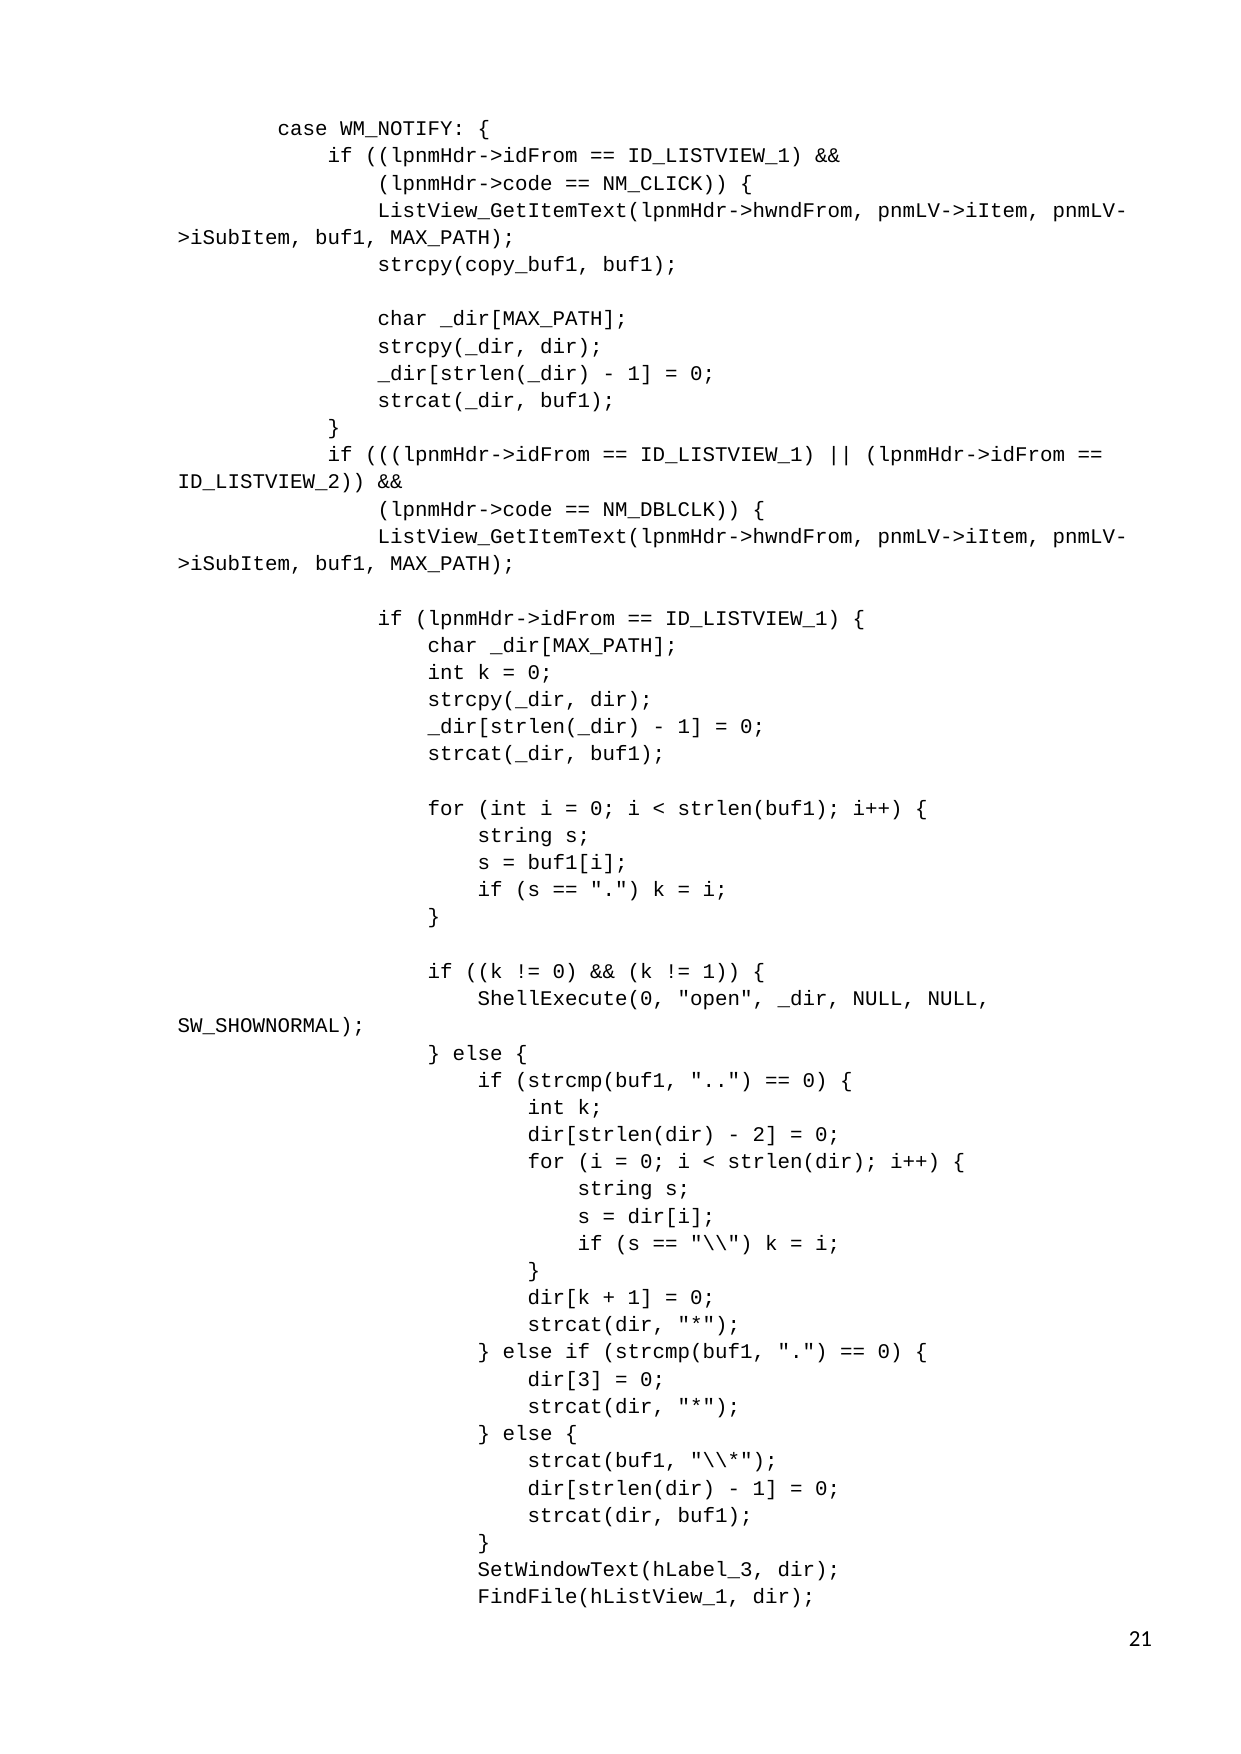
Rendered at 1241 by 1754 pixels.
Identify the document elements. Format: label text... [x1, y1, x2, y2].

text strcat(dir, buf1); [177, 1505, 1152, 1528]
text strcat(buf1, "\\*"); [177, 1450, 1152, 1474]
text _dir[strlen(_dir) - 1] = 0; [177, 363, 1152, 386]
text } else { [177, 1042, 1152, 1066]
text for (i = 0; i < strlen(dir); i++) { [177, 1151, 1152, 1175]
text (lpnmHdr->code == NM_DBLCLK)) { [177, 499, 1152, 522]
text string s; [177, 825, 1152, 849]
text if (s == ".") k = i; [177, 879, 1152, 903]
text } [177, 417, 1152, 441]
text } [177, 907, 1152, 930]
text strcpy(_dir, dir); [177, 336, 1152, 359]
text for (int i = 0; i < strlen(buf1); i++) { [177, 798, 1152, 821]
text char _dir[MAX_PATH]; [177, 308, 1152, 332]
text ShellExecute(0, "open", _dir, NULL, NULL, SW_SHOWNORMAL); [177, 988, 1152, 1039]
text } [177, 1532, 1152, 1556]
text case WM_NOTIFY: { [177, 118, 1152, 142]
text if ((lpnmHdr->idFrom == ID_LISTVIEW_1) && [177, 145, 1152, 169]
text if (s == "\\") k = i; [177, 1233, 1152, 1256]
text if (strcmp(buf1, "..") == 0) { [177, 1070, 1152, 1093]
text strcat(dir, "*"); [177, 1314, 1152, 1338]
text strcat(_dir, buf1); [177, 390, 1152, 414]
text dir[strlen(dir) - 1] = 0; [177, 1477, 1152, 1501]
text strcat(_dir, buf1); [177, 743, 1152, 767]
text (lpnmHdr->code == NM_CLICK)) { [177, 172, 1152, 196]
text ListView_GetItemText(lpnmHdr->hwndFrom, pnmLV->iItem, pnmLV->iSubItem, buf1, MAX_PATH); [177, 200, 1152, 251]
text SetWindowText(hLabel_3, dir); [177, 1559, 1152, 1583]
text if ((k != 0) && (k != 1)) { [177, 961, 1152, 984]
text } [177, 1260, 1152, 1284]
text strcpy(_dir, dir); [177, 689, 1152, 713]
text s = buf1[i]; [177, 852, 1152, 876]
text int k = 0; [177, 662, 1152, 686]
text } else { [177, 1423, 1152, 1447]
text dir[strlen(dir) - 2] = 0; [177, 1124, 1152, 1148]
text dir[3] = 0; [177, 1369, 1152, 1392]
text string s; [177, 1178, 1152, 1202]
text } else if (strcmp(buf1, ".") == 0) { [177, 1342, 1152, 1365]
text dir[k + 1] = 0; [177, 1287, 1152, 1311]
text if (((lpnmHdr->idFrom == ID_LISTVIEW_1) || (lpnmHdr->idFrom == ID_LISTVIEW_2)) && [177, 444, 1152, 495]
text strcpy(copy_buf1, buf1); [177, 254, 1152, 278]
text int k; [177, 1097, 1152, 1121]
text s = dir[i]; [177, 1206, 1152, 1229]
text ListView_GetItemText(lpnmHdr->hwndFrom, pnmLV->iItem, pnmLV->iSubItem, buf1, MAX_PATH); [177, 526, 1152, 577]
text _dir[strlen(_dir) - 1] = 0; [177, 716, 1152, 740]
text char _dir[MAX_PATH]; [177, 635, 1152, 658]
text strcat(dir, "*"); [177, 1396, 1152, 1419]
text FindFile(hListView_1, dir); [177, 1586, 1152, 1610]
text if (lpnmHdr->idFrom == ID_LISTVIEW_1) { [177, 607, 1152, 631]
